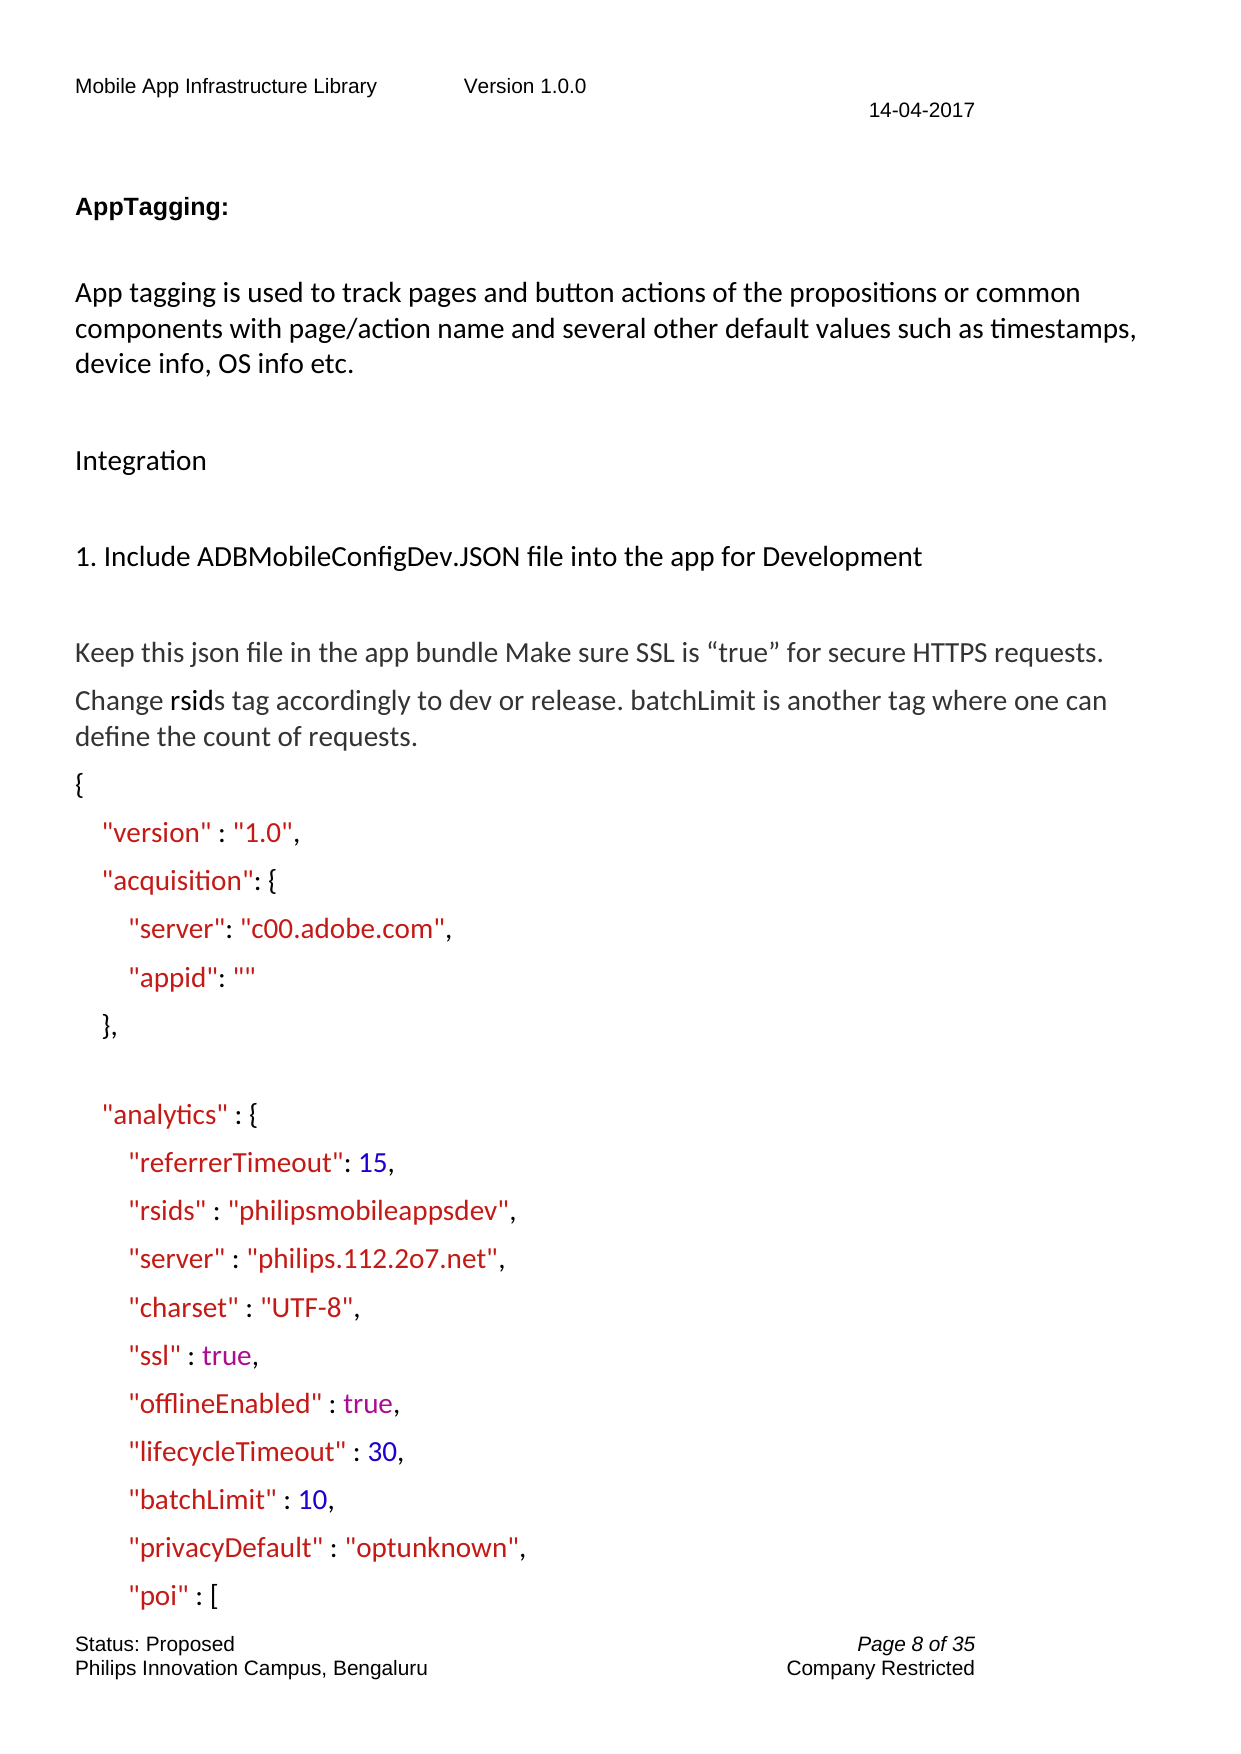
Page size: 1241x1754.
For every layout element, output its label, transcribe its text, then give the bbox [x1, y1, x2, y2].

text "analytics" : { [75, 1096, 1165, 1132]
text "offlineEnabled" : true, [75, 1385, 1165, 1421]
text "privacyDefault" : "optunknown", [75, 1529, 1165, 1565]
text { [75, 766, 1165, 802]
text }, [75, 1007, 1165, 1042]
text Integration [75, 442, 1165, 477]
text "appid": "" [75, 959, 1165, 994]
text AppTagging: [75, 192, 1165, 221]
text "rsids" : "philipsmobileappsdev", [75, 1192, 1165, 1228]
text Keep this json file in the app bundle Make sure SSL is “true” for secure HTTPS requests. [75, 634, 1165, 670]
text "acquisition": { [75, 862, 1165, 898]
text "referrerTimeout": 15, [75, 1144, 1165, 1180]
text App tagging is used to track pages and button actions of the propositions or common components with page/action name and several other default values such as timestamps, device info, OS info etc. [75, 274, 1165, 381]
text "charset" : "UTF-8", [75, 1289, 1165, 1324]
text "ssl" : true, [75, 1337, 1165, 1372]
text "poi" : [ [75, 1577, 1165, 1613]
text "lifecycleTimeout" : 30, [75, 1433, 1165, 1469]
text "server": "c00.adobe.com", [75, 911, 1165, 946]
text "version" : "1.0", [75, 814, 1165, 850]
text "batchLimit" : 10, [75, 1481, 1165, 1517]
text Change rsids tag accordingly to dev or release. batchLimit is another tag where one can define the count of requests. [75, 682, 1165, 754]
text "server" : "philips.112.2o7.net", [75, 1241, 1165, 1276]
text 1. Include ADBMobileConfigDev.JSON file into the app for Development [75, 538, 1165, 574]
